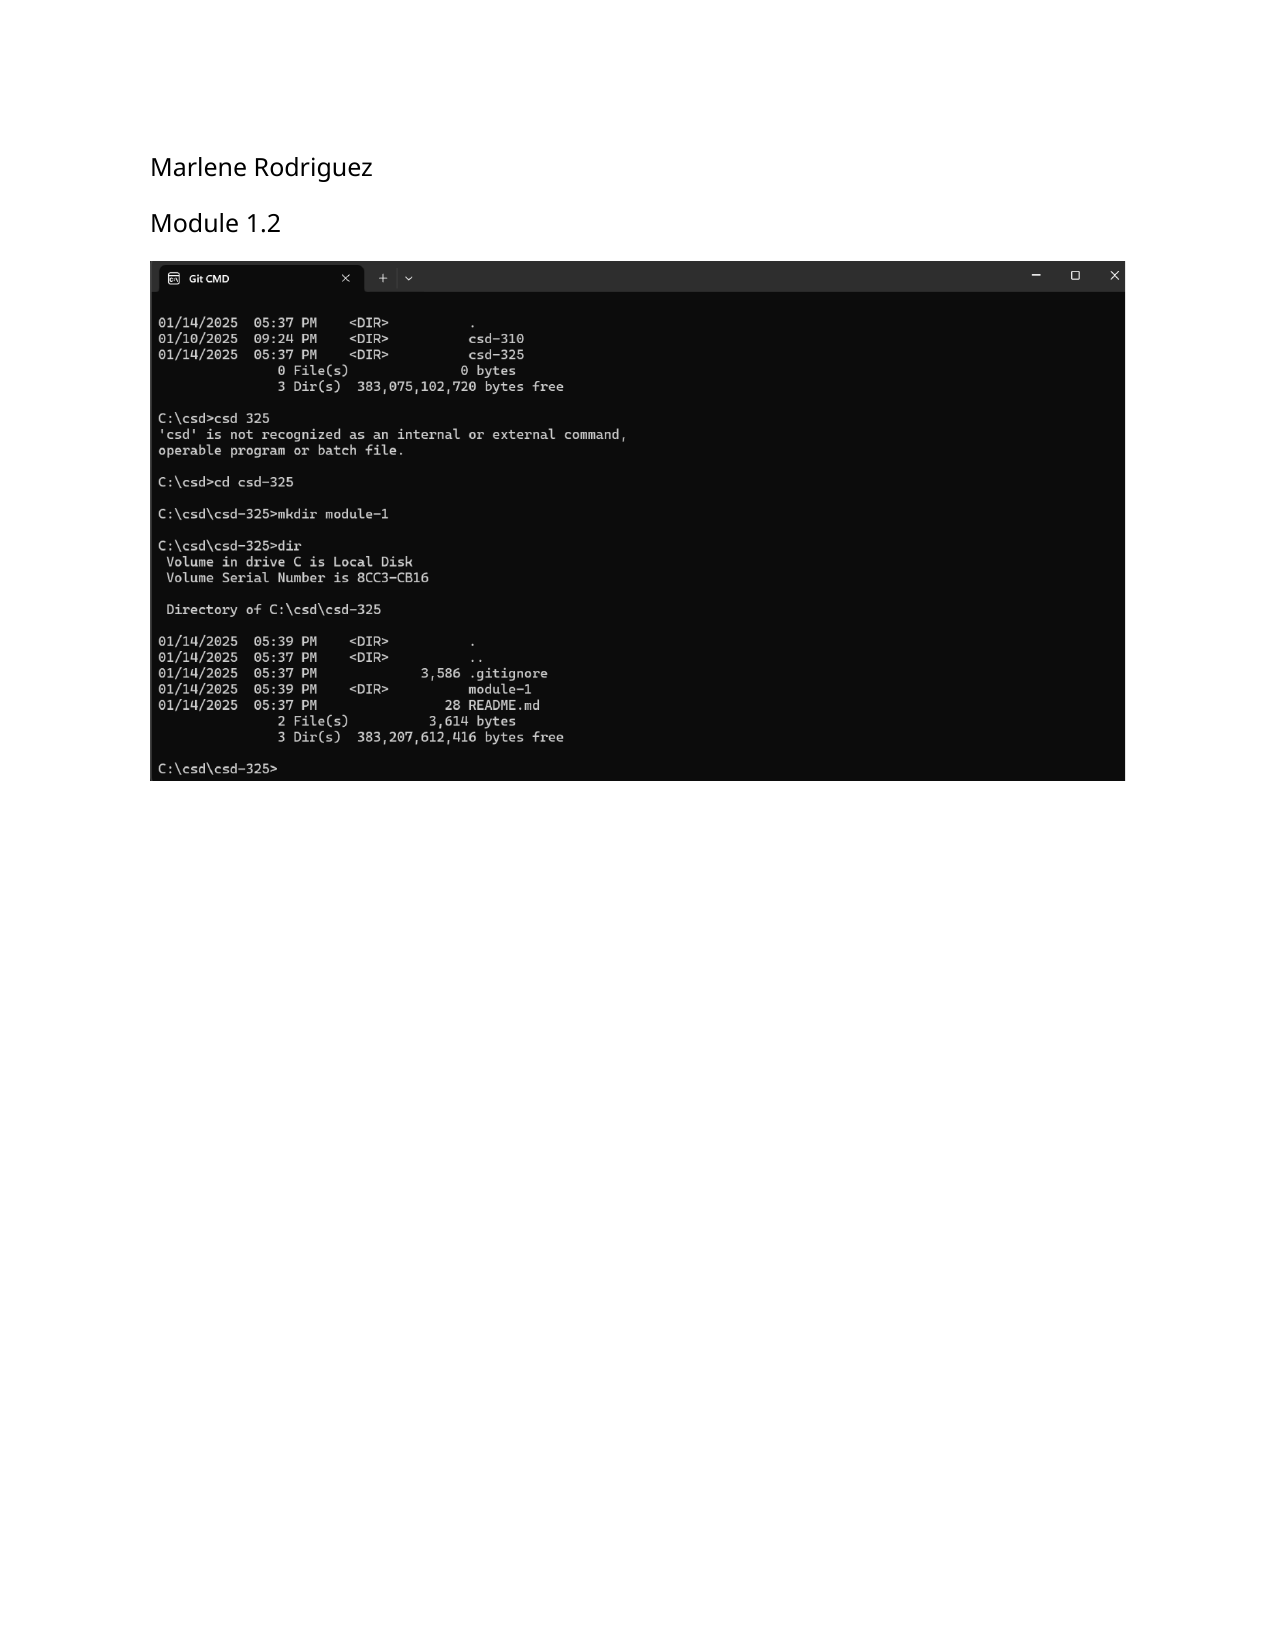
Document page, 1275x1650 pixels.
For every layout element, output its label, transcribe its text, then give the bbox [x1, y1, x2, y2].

text Marlene Rodriguez [150, 150, 1125, 184]
text Module 1.2 [150, 206, 1125, 240]
picture [150, 261, 1125, 781]
